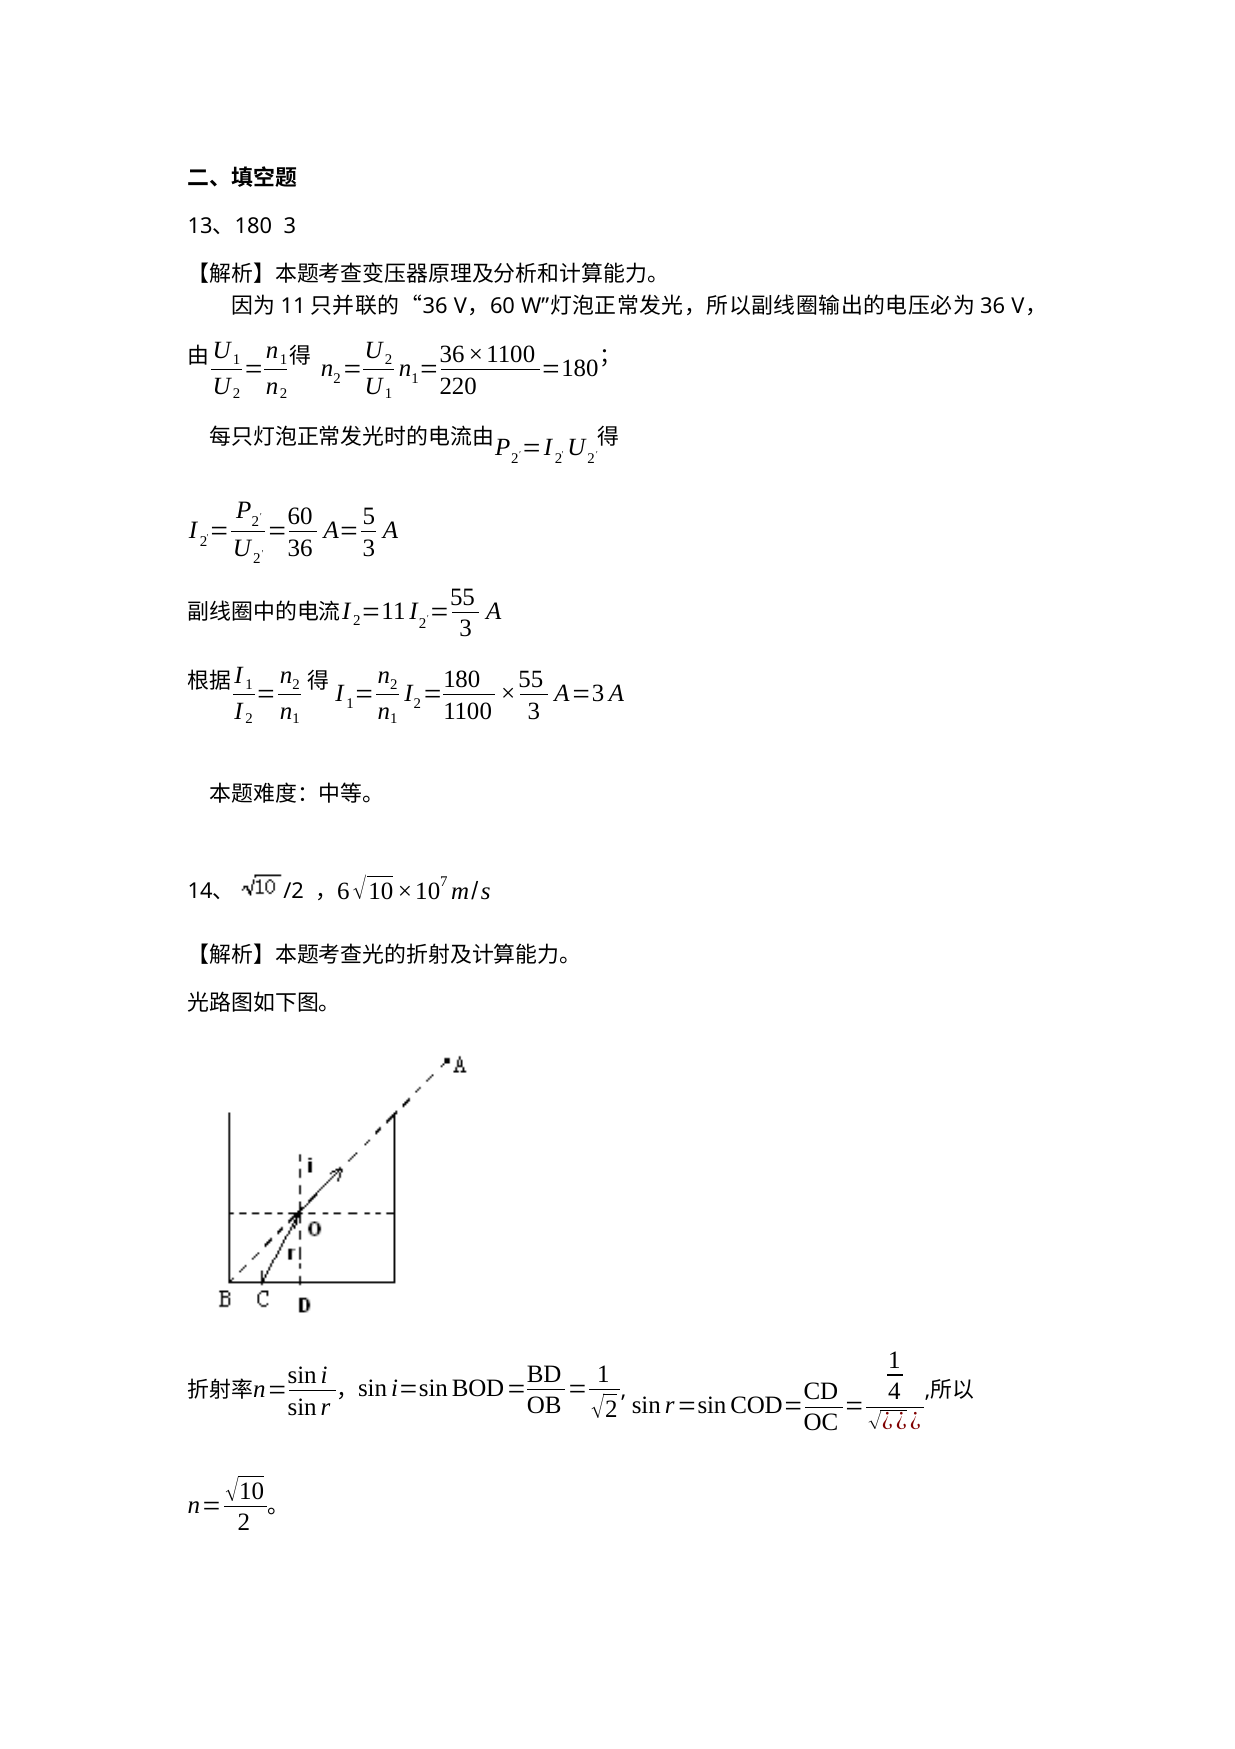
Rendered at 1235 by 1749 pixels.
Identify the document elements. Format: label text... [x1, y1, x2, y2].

text 【解析】本题考查光的折射及计算能力。 [187, 936, 1047, 969]
text 本题难度：中等。 [187, 776, 1047, 808]
picture [187, 1033, 472, 1320]
text 根据 得 [187, 646, 1047, 743]
text 光路图如下图。 [187, 985, 1047, 1017]
text 副线圈中的电流 [187, 581, 1047, 646]
text 因为11只并联的“36 V，60 W”灯泡正常发光，所以副线圈输出的电压必为36 V，由得 ； [187, 288, 1047, 418]
text 折射率，, ,所以。 [187, 1343, 1047, 1538]
picture [239, 870, 283, 899]
text 【解析】本题考查变压器原理及分析和计算能力。 [187, 256, 1047, 288]
text 14、 /2 ， [187, 856, 1047, 921]
text 二、填空题 [187, 159, 1047, 192]
text 每只灯泡正常发光时的电流由得 [187, 418, 1047, 483]
text 13、180 3 [187, 207, 1047, 240]
